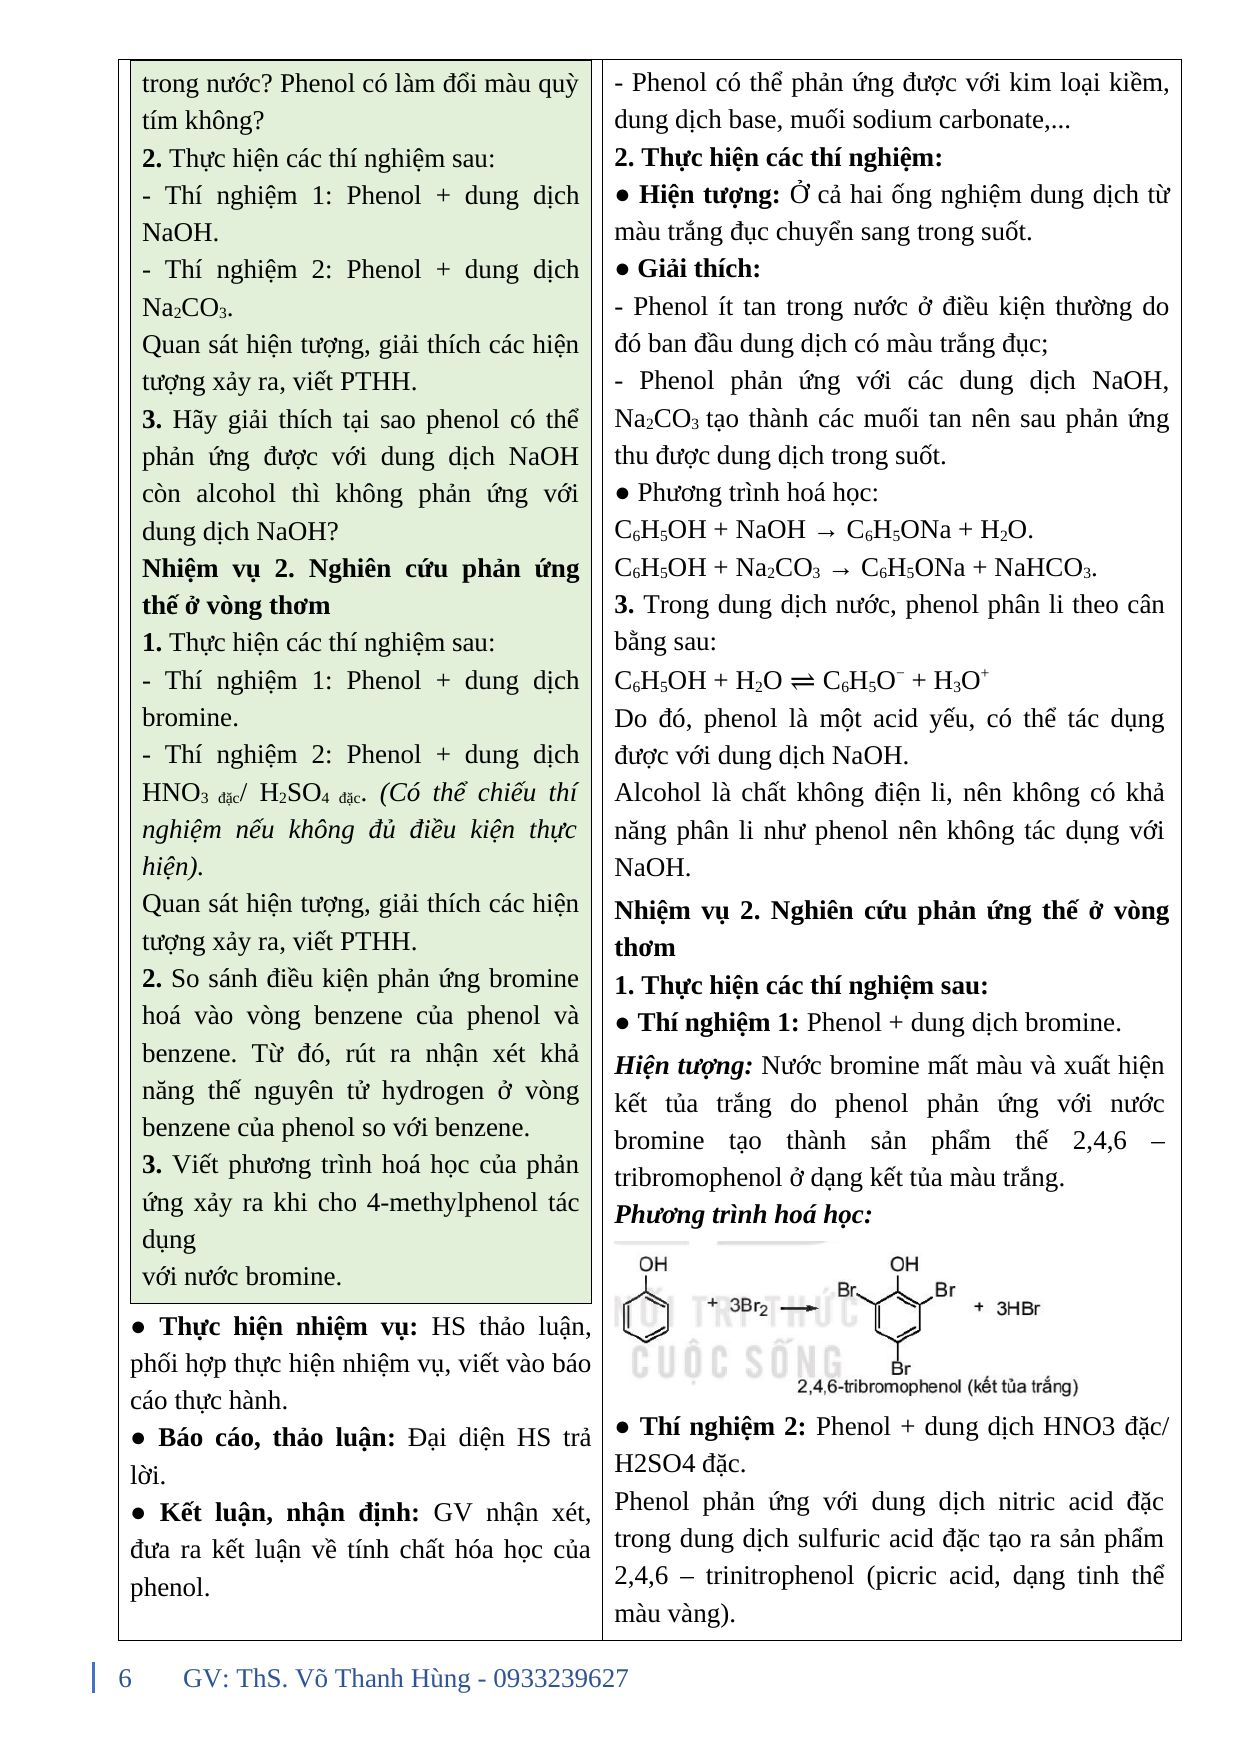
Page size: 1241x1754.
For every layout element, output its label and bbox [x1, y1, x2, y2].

picture [614, 1241, 1087, 1399]
table_cell [119, 60, 602, 1639]
table_cell [603, 60, 1181, 1639]
